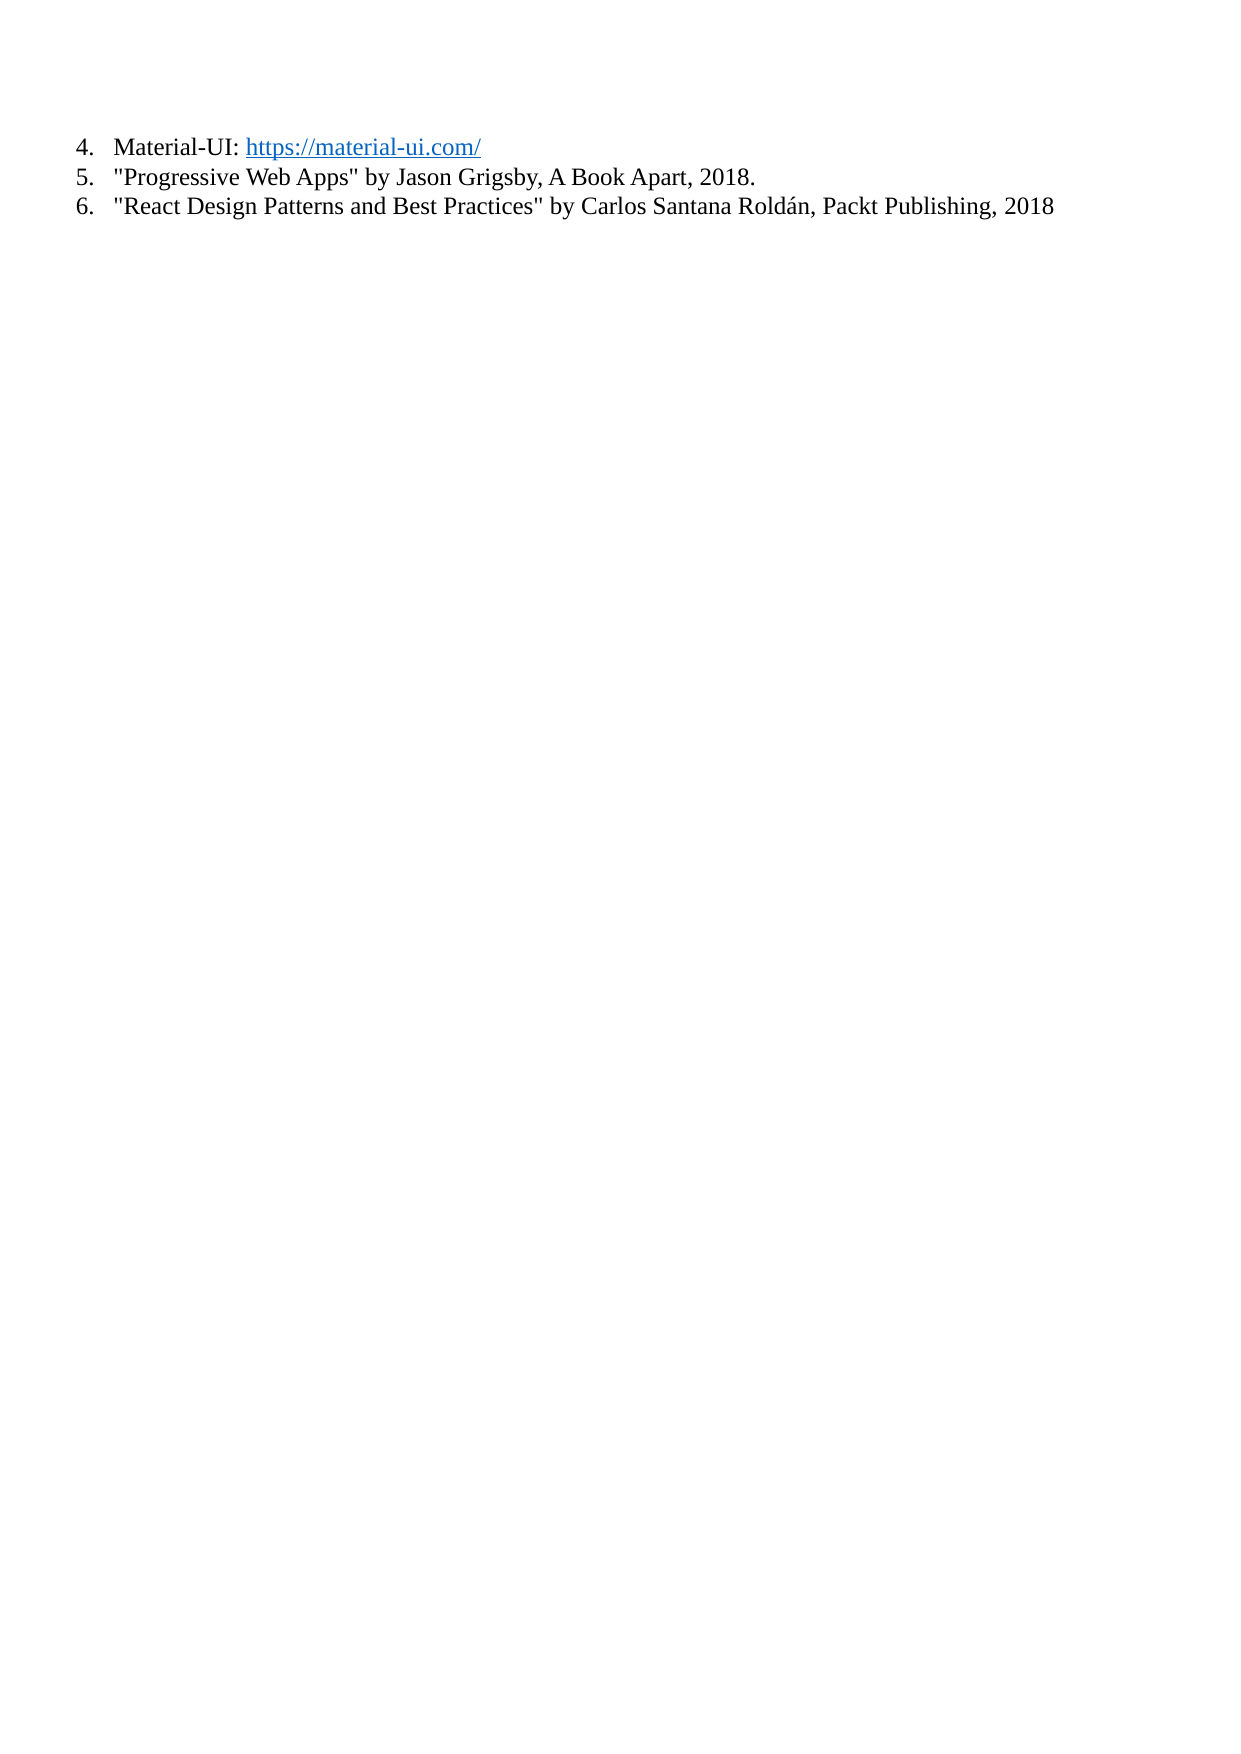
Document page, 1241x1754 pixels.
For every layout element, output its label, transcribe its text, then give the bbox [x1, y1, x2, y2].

list "Progressive Web Apps" by Jason Grigsby, A Book Apart, 2018. [76, 162, 1218, 190]
list Material-UI: https://material-ui.com/ [76, 132, 1218, 161]
list "React Design Patterns and Best Practices" by Carlos Santana Roldán, Packt Publishing, 2018 [76, 191, 1218, 220]
